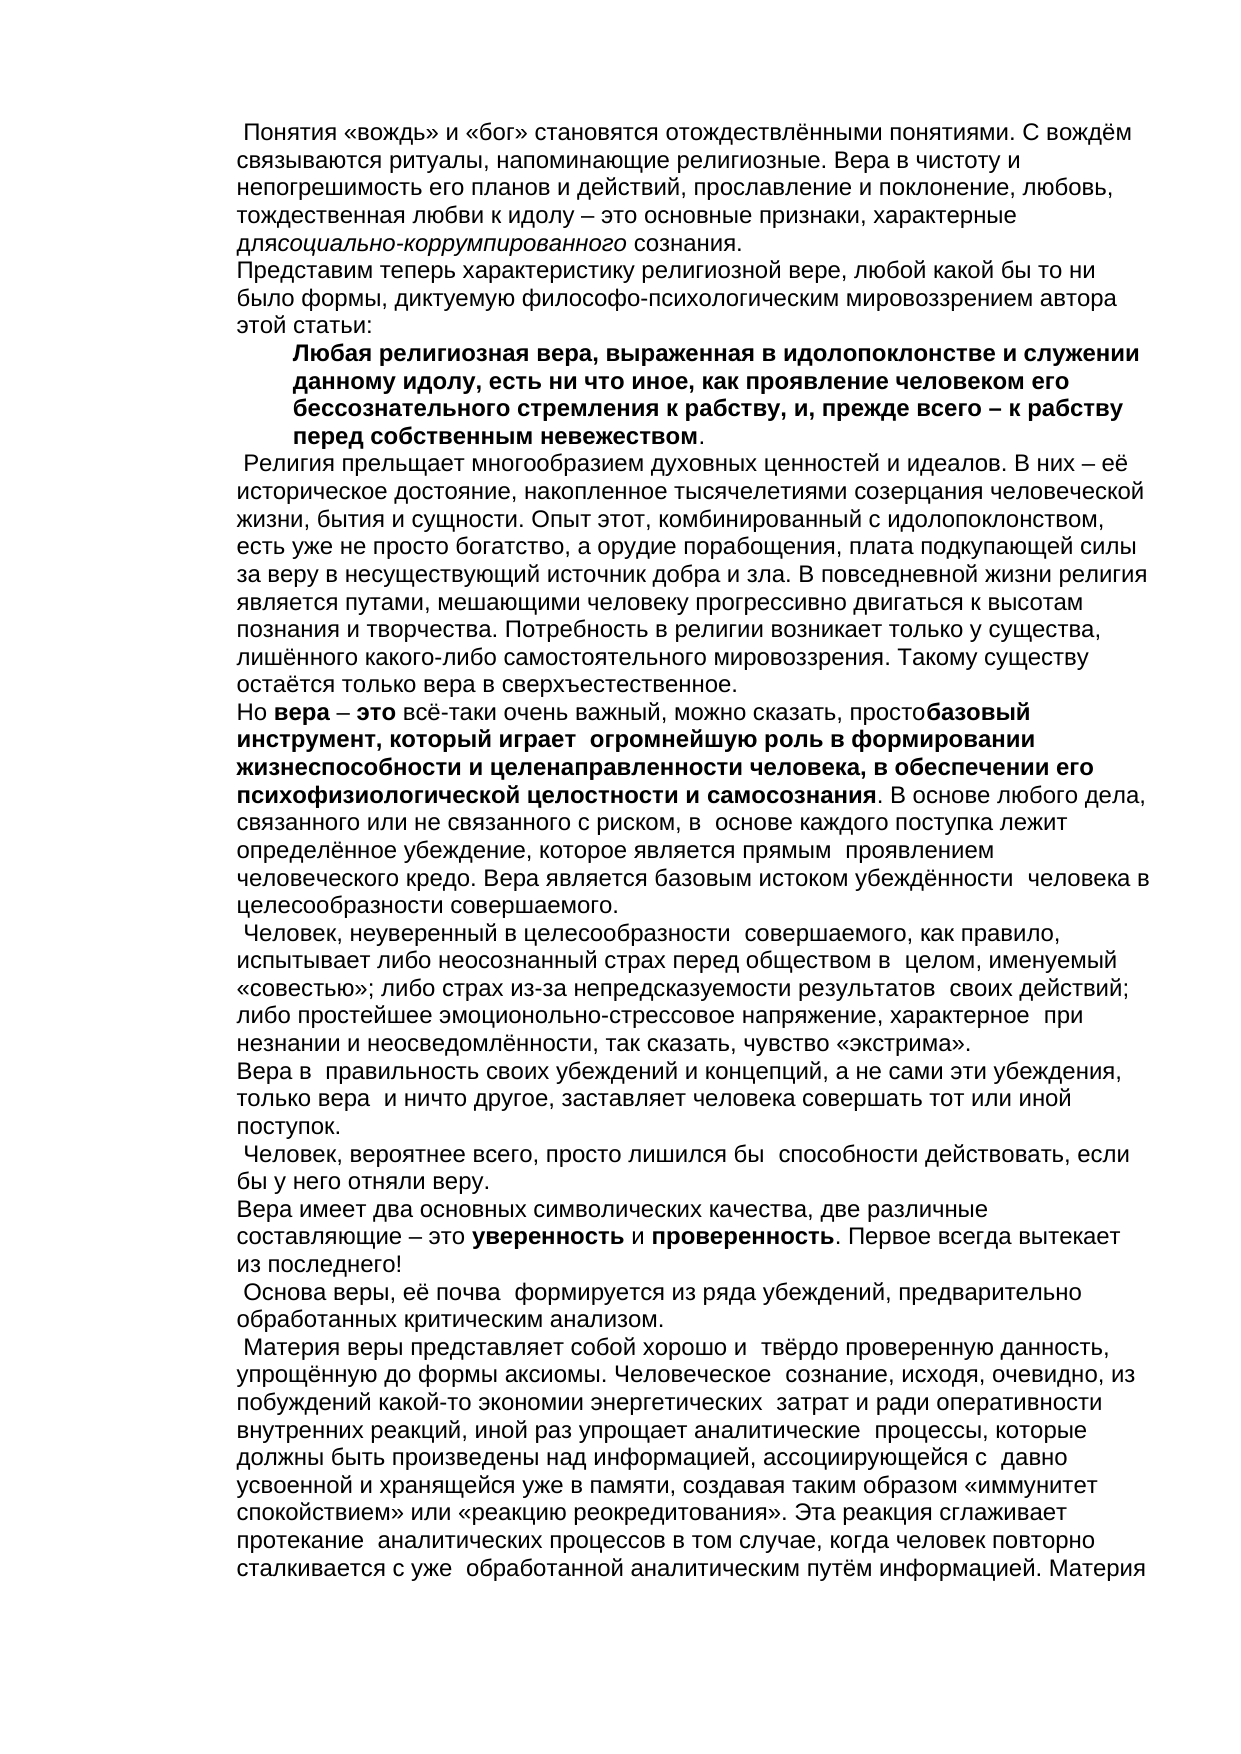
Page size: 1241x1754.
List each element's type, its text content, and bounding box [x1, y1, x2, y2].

text Вера имеет два основных символических качества, две различные составляющие – это уверенность и проверенность. Первое всегда вытекает из последнего! [236, 1195, 1152, 1277]
text Но вера – это всё-таки очень важный, можно сказать, простобазовый инструмент, который играет огромнейшую роль в формировании жизнеспособности и целенаправленности человека, в обеспечении его психофизиологической целостности и самосознания. В основе любого дела, связанного или не связанного с риском, в основе каждого поступка лежит определённое убеждение, которое является прямым проявлением человеческого кредо. Вера является базовым истоком убеждённости человека в целесообразности совершаемого. [236, 698, 1152, 919]
text Вера в правильность своих убеждений и концепций, а не сами эти убеждения, только вера и ничто другое, заставляет человека совершать тот или иной поступок. [236, 1057, 1152, 1139]
text Понятия «вождь» и «бог» становятся отождествлёнными понятиями. С вождём связываются ритуалы, напоминающие религиозные. Вера в чистоту и непогрешимость его планов и действий, прославление и поклонение, любовь, тождественная любви к идолу – это основные признаки, характерные длясоциально-коррумпированного сознания. [236, 118, 1152, 256]
text Любая религиозная вера, выраженная в идолопоклонстве и служении данному идолу, есть ни что иное, как проявление человеком его бессознательного стремления к рабству, и, прежде всего – к рабству перед собственным невежеством. [293, 339, 1152, 449]
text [236, 1333, 1152, 1581]
text Человек, вероятнее всего, просто лишился бы способности действовать, если бы у него отняли веру. [236, 1139, 1152, 1195]
text Основа веры, её почва формируется из ряда убеждений, предварительно обработанных критическим анализом. [236, 1277, 1152, 1333]
text Представим теперь характеристику религиозной вере, любой какой бы то ни было формы, диктуемую философо-психологическим мировоззрением автора этой статьи: [236, 256, 1152, 339]
text Человек, неуверенный в целесообразности совершаемого, как правило, испытывает либо неосознанный страх перед обществом в целом, именуемый «совестью»; либо страх из-за непредсказуемости результатов своих действий; либо простейшее эмоционольно-стрессовое напряжение, характерное при незнании и неосведомлённости, так сказать, чувство «экстрима». [236, 919, 1152, 1057]
text Религия прельщает многообразием духовных ценностей и идеалов. В них – её историческое достояние, накопленное тысячелетиями созерцания человеческой жизни, бытия и сущности. Опыт этот, комбинированный с идолопоклонством, есть уже не просто богатство, а орудие порабощения, плата подкупающей силы за веру в несуществующий источник добра и зла. В повседневной жизни религия является путами, мешающими человеку прогрессивно двигаться к высотам познания и творчества. Потребность в религии возникает только у существа, лишённого какого-либо самостоятельного мировоззрения. Такому существу остаётся только вера в сверхъестественное. [236, 449, 1152, 698]
